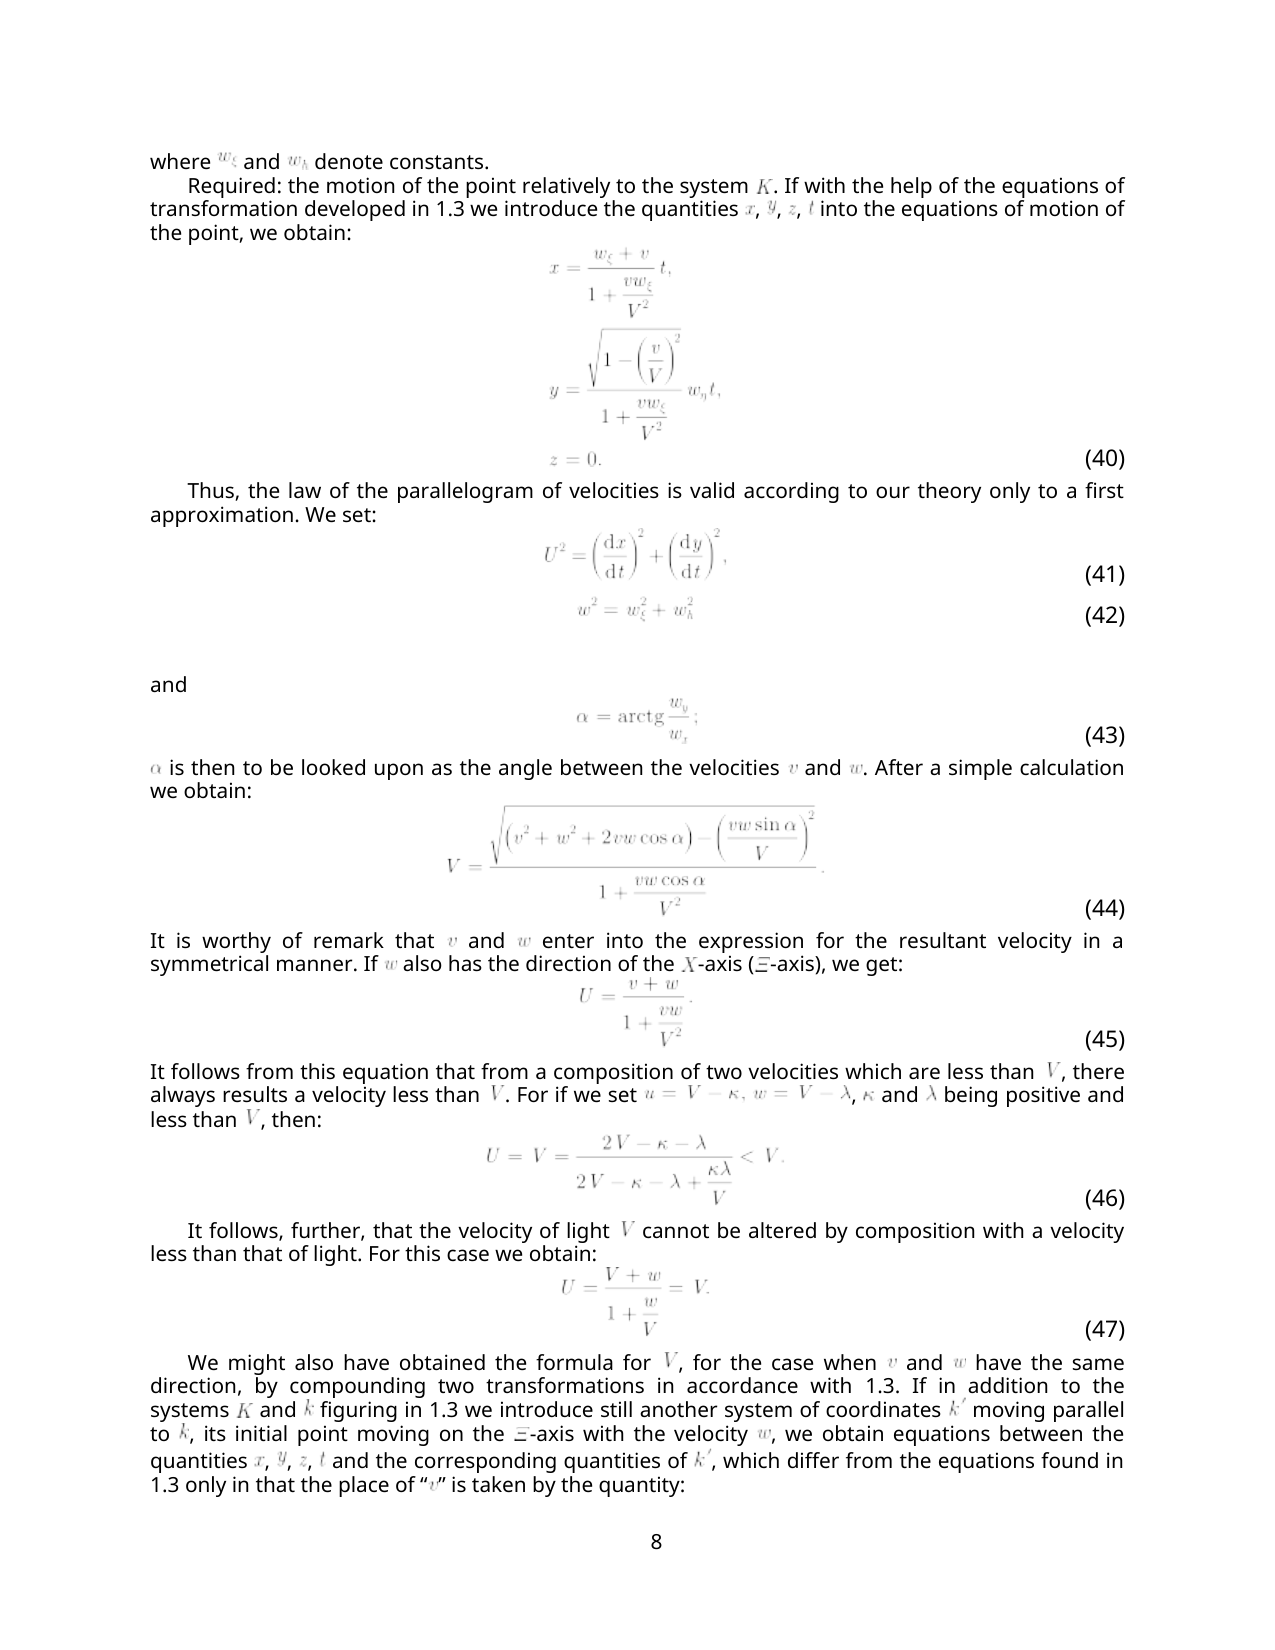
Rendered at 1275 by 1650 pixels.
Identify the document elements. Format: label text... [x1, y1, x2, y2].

text (40) [150, 247, 1125, 473]
text Thus, the law of the parallelogram of velocities is valid according to our theory only to a first approximation. We set: [150, 480, 1125, 528]
text and [150, 674, 1125, 698]
text Required: the motion of the point relatively to the system . If with the help of the equations of transformation developed in 1.3 we introduce the quantities , , , into the equations of motion of the point, we obtain: [150, 174, 1125, 247]
text It is worthy of remark that and enter into the expression for the resultant velocity in a symmetrical manner. If also has the direction of the -axis (-axis), we get: [150, 929, 1125, 978]
text is then to be looked upon as the angle between the velocities and . After a simple calculation we obtain: [150, 756, 1125, 804]
text It follows from this equation that from a composition of two velocities which are less than , there always results a velocity less than . For if we set , and being positive and less than , then: [150, 1061, 1125, 1133]
text It follows, further, that the velocity of light cannot be altered by composition with a velocity less than that of light. For this case we obtain: [150, 1219, 1125, 1268]
text We might also have obtained the formula for , for the case when and have the same direction, by compounding two transformations in accordance with 1.3. If in addition to the systems and figuring in 1.3 we introduce still another system of coordinates moving parallel to , its initial point moving on the -axis with the velocity , we obtain equations between the quantities , , , and the corresponding quantities of , which differ from the equations found in 1.3 only in that the place of “” is taken by the quantity: [150, 1351, 1125, 1498]
text where and denote constants. [150, 150, 1125, 174]
